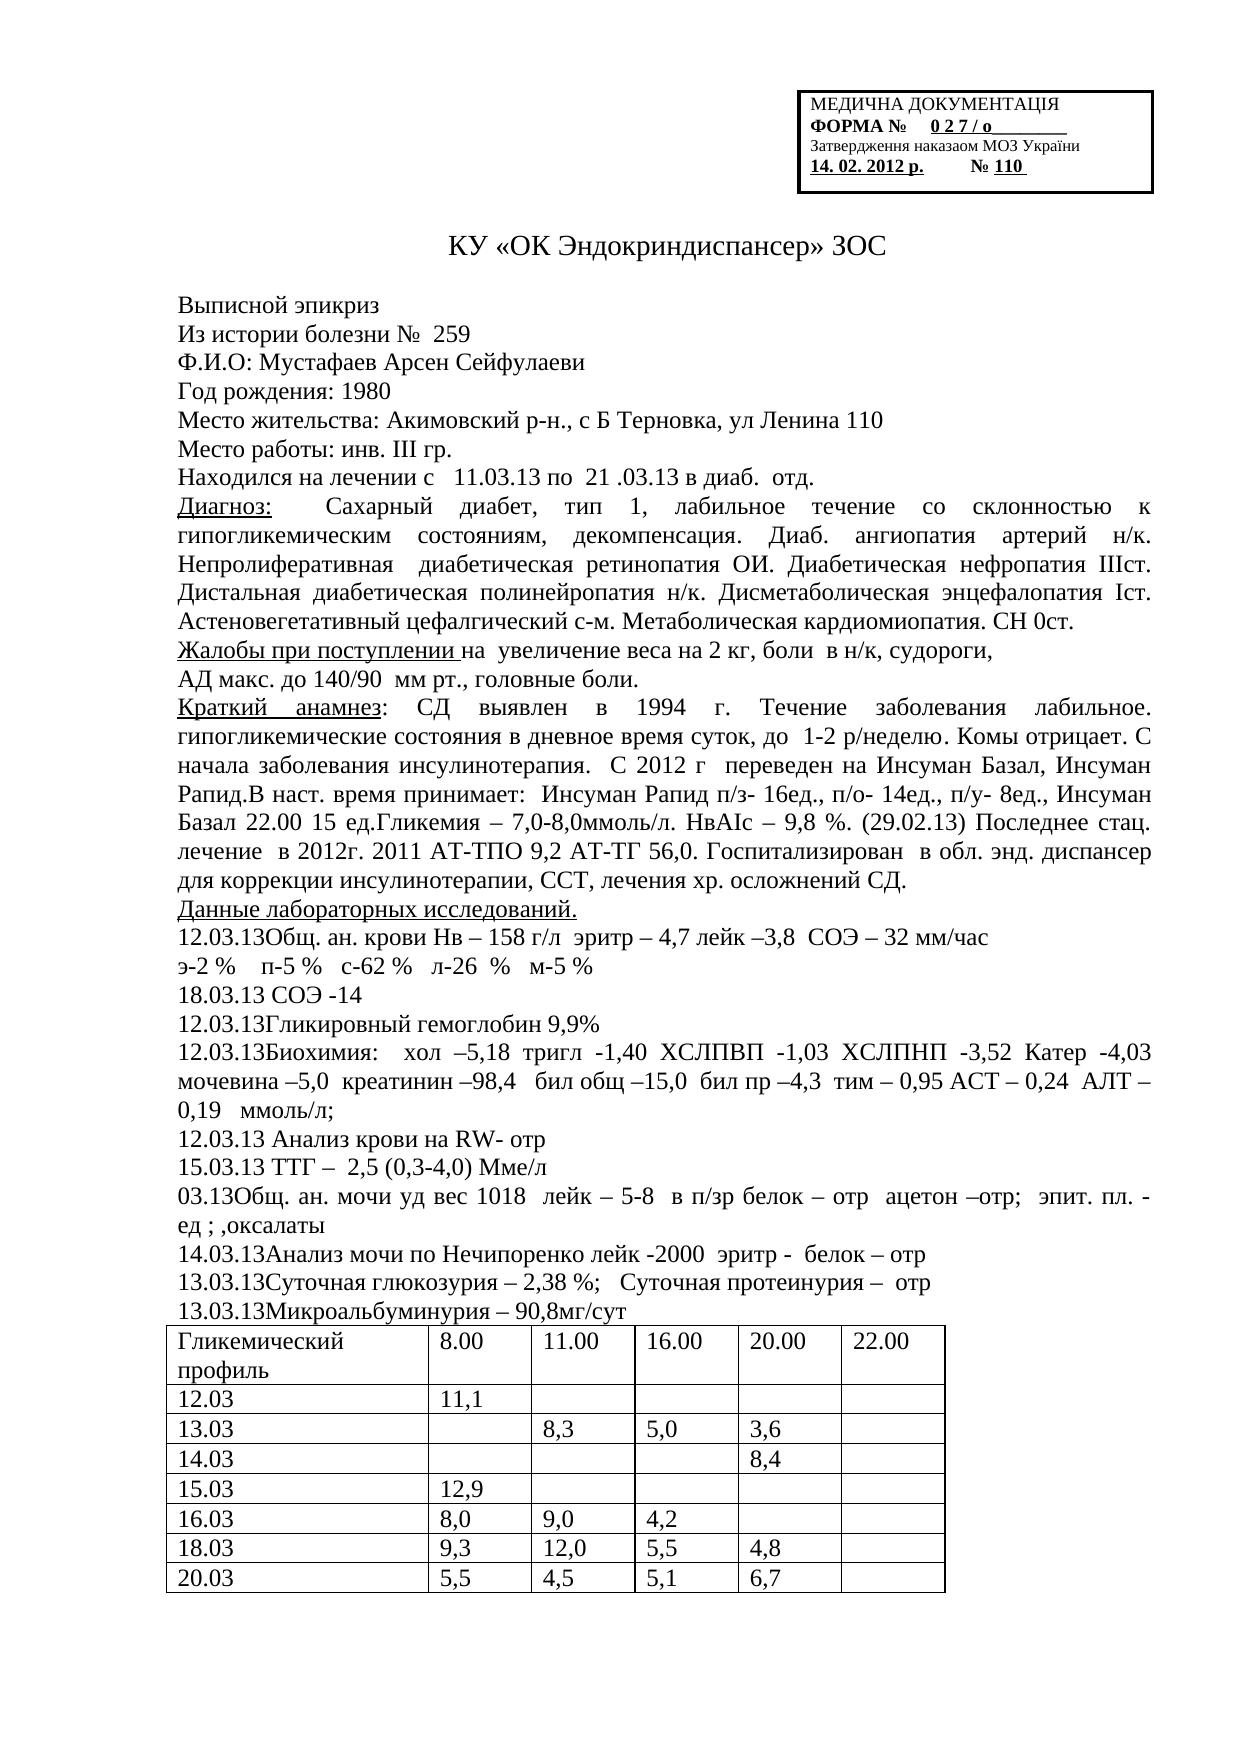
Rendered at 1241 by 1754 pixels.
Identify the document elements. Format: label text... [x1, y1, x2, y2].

table_cell 9,0 [532, 1504, 634, 1532]
table_cell 16.03 [167, 1504, 428, 1532]
text АД макс. до 140/90 мм рт., головные боли. [177, 664, 1152, 692]
table_cell [532, 1444, 634, 1473]
table_cell 5,0 [636, 1414, 738, 1443]
subtitle Выписной эпикриз [177, 290, 1158, 319]
table_header 20.00 [739, 1326, 841, 1383]
text Диагноз: Сахарный диабет, тип 1, лабильное течение со склонностью к гипогликемическим состояниям, декомпенсация. Диаб. ангиопатия артерий н/к. Непролиферативная диабетическая ретинопатия ОИ. Диабетическая нефропатия IIIст. Дистальная диабетическая полинейропатия н/к. Дисметаболическая энцефалопатия Iст. Астеновегетативный цефалгический с-м. Метаболическая кардиомиопатия. СН 0ст. [177, 491, 1152, 635]
text Данные лабораторных исследований. [177, 894, 1152, 922]
table_cell [429, 1444, 531, 1473]
table_cell [636, 1385, 738, 1413]
subtitle Из истории болезни № 259 [177, 319, 1152, 347]
table_header 16.00 [636, 1326, 738, 1383]
table_cell 12,9 [429, 1474, 531, 1503]
table_header 11.00 [532, 1326, 634, 1383]
text Краткий анамнез: СД выявлен в 1994 г. Течение заболевания лабильное. гипогликемические состояния в дневное время суток, до 1-2 р/неделю. Комы отрицает. С начала заболевания инсулинотерапия. С 2012 г переведен на Инсуман Базал, Инсуман Рапид.В наст. время принимает: Инсуман Рапид п/з- 16ед., п/о- 14ед., п/у- 8ед., Инсуман Базал 22.00 15 ед.Гликемия – 7,0-8,0ммоль/л. НвАIс – 9,8 %. (29.02.13) Последнее стац. лечение в 2012г. 2011 АТ-ТПО 9,2 АТ-ТГ 56,0. Госпитализирован в обл. энд. диспансер для коррекции инсулинотерапии, ССТ, лечения хр. осложнений СД. [177, 692, 1152, 894]
table_cell [842, 1385, 944, 1413]
text Место жительства: Акимовский р-н., с Б Терновка, ул Ленина 110 [177, 405, 1152, 434]
text 14.03.13Анализ мочи по Нечипоренко лейк -2000 эритр - белок – отр [177, 1239, 1152, 1267]
table_cell [739, 1474, 841, 1503]
table_cell 12,0 [532, 1534, 634, 1562]
table_cell [842, 1474, 944, 1503]
table_cell 9,3 [429, 1534, 531, 1562]
table_cell [739, 1385, 841, 1413]
text 12.03.13Гликировный гемоглобин 9,9% [177, 1009, 1152, 1037]
subtitle Ф.И.О: Мустафаев Арсен Сейфулаеви [177, 347, 1152, 376]
text 13.03.13Суточная глюкозурия – 2,38 %; Суточная протеинурия – отр [177, 1267, 1152, 1296]
table_cell [842, 1534, 944, 1562]
text Находился на лечении с 11.03.13 по 21 .03.13 в диаб. отд. [177, 462, 1152, 491]
table_cell [842, 1563, 944, 1592]
table_cell 18.03 [167, 1534, 428, 1562]
text 12.03.13Биохимия: хол –5,18 тригл -1,40 ХСЛПВП -1,03 ХСЛПНП -3,52 Катер -4,03 мочевина –5,0 креатинин –98,4 бил общ –15,0 бил пр –4,3 тим – 0,95 АСТ – 0,24 АЛТ –0,19 ммоль/л; [177, 1037, 1152, 1124]
table_cell 3,6 [739, 1414, 841, 1443]
table_cell 11,1 [429, 1385, 531, 1413]
table_cell 13.03 [167, 1414, 428, 1443]
text 12.03.13 Анализ крови на RW- отр [177, 1124, 1152, 1152]
table_cell 4,2 [636, 1504, 738, 1532]
table_cell 14.03 [167, 1444, 428, 1473]
table_cell [842, 1504, 944, 1532]
table_header 22.00 [842, 1326, 944, 1383]
table_cell 12.03 [167, 1385, 428, 1413]
table_header МЕДИЧНА ДОКУМЕНТАЦІЯ ФОРМА № 0 2 7 / о________ Затвердження наказаом МОЗ України 14. 02. 2012 р. № 110 [801, 93, 1151, 191]
table_cell [842, 1414, 944, 1443]
table_cell 5,5 [636, 1534, 738, 1562]
text Год рождения: 1980 [177, 376, 1152, 405]
table_cell 5,1 [636, 1563, 738, 1592]
table_cell 5,5 [429, 1563, 531, 1592]
table_cell 15.03 [167, 1474, 428, 1503]
text 18.03.13 СОЭ -14 [177, 980, 1152, 1009]
table_cell 8,0 [429, 1504, 531, 1532]
table_cell 6,7 [739, 1563, 841, 1592]
table_cell 20.03 [167, 1563, 428, 1592]
table_cell [532, 1474, 634, 1503]
table_cell [429, 1414, 531, 1443]
subtitle КУ «ОК Эндокриндиспансер» ЗОС [177, 228, 1158, 261]
subtitle 13.03.13Микроальбуминурия – 90,8мг/сут [177, 1296, 1152, 1325]
table_cell [636, 1474, 738, 1503]
table_cell 4,8 [739, 1534, 841, 1562]
table_header 8.00 [429, 1326, 531, 1383]
text 15.03.13 ТТГ – 2,5 (0,3-4,0) Мме/л [177, 1152, 1152, 1181]
text 12.03.13Общ. ан. крови Нв – 158 г/л эритр – 4,7 лейк –3,8 СОЭ – 32 мм/час [177, 922, 1152, 951]
table_cell 4,5 [532, 1563, 634, 1592]
table_cell 8,4 [739, 1444, 841, 1473]
table_cell [532, 1385, 634, 1413]
text э-2 % п-5 % с-62 % л-26 % м-5 % [177, 951, 1152, 980]
table_cell [739, 1504, 841, 1532]
text Место работы: инв. III гр. [177, 434, 1152, 462]
text Жалобы при поступлении на увеличение веса на 2 кг, боли в н/к, судороги, [177, 635, 1152, 664]
table_cell [636, 1444, 738, 1473]
table_cell [842, 1444, 944, 1473]
table_header Гликемический профиль [167, 1326, 428, 1383]
subtitle 03.13Общ. ан. мочи уд вес 1018 лейк – 5-8 в п/зр белок – отр ацетон –отр; эпит. пл. -ед ; ,оксалаты [177, 1181, 1152, 1239]
table_cell 8,3 [532, 1414, 634, 1443]
